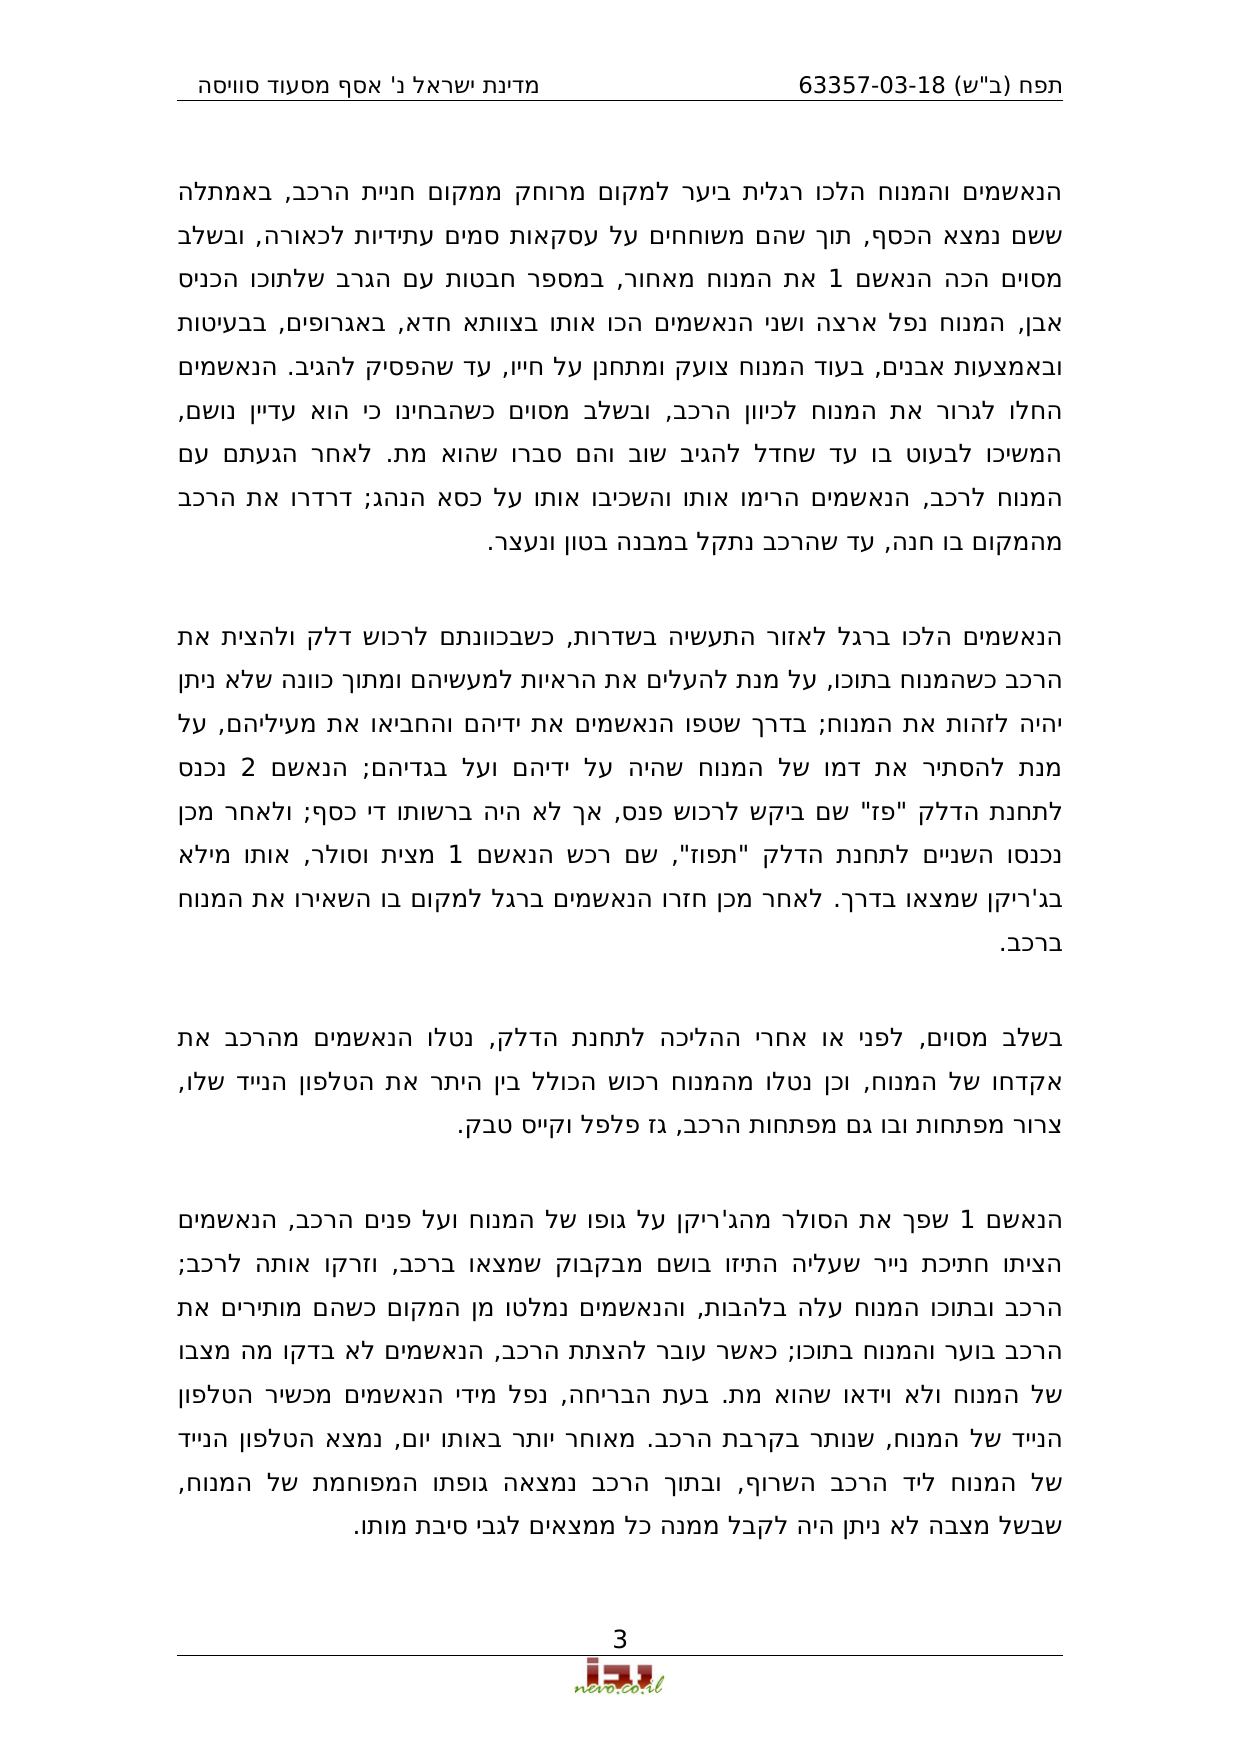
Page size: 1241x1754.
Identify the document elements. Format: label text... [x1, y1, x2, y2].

text הנאשמים והמנוח הלכו רגלית ביער למקום מרוחק ממקום חניית הרכב, באמתלה ששם נמצא הכסף, תוך שהם משוחחים על עסקאות סמים עתידיות לכאורה, ובשלב מסוים הכה הנאשם 1 את המנוח מאחור, במספר חבטות עם הגרב שלתוכו הכניס אבן, המנוח נפל ארצה ושני הנאשמים הכו אותו בצוותא חדא, באגרופים, בבעיטות ובאמצעות אבנים, בעוד המנוח צועק ומתחנן על חייו, עד שהפסיק להגיב. הנאשמים החלו לגרור את המנוח לכיוון הרכב, ובשלב מסוים כשהבחינו כי הוא עדיין נושם, המשיכו לבעוט בו עד שחדל להגיב שוב והם סברו שהוא מת. לאחר הגעתם עם המנוח לרכב, הנאשמים הרימו אותו והשכיבו אותו על כסא הנהג; דרדרו את הרכב מהמקום בו חנה, עד שהרכב נתקל במבנה בטון ונעצר. [177, 177, 1063, 556]
picture [574, 1657, 666, 1695]
text בשלב מסוים, לפני או אחרי ההליכה לתחנת הדלק, נטלו הנאשמים מהרכב את אקדחו של המנוח, וכן נטלו מהמנוח רכוש הכולל בין היתר את הטלפון הנייד שלו, צרור מפתחות ובו גם מפתחות הרכב, גז פלפל וקייס טבק. [177, 1023, 1063, 1140]
text הנאשמים הלכו ברגל לאזור התעשיה בשדרות, כשבכוונתם לרכוש דלק ולהצית את הרכב כשהמנוח בתוכו, על מנת להעלים את הראיות למעשיהם ומתוך כוונה שלא ניתן יהיה לזהות את המנוח; בדרך שטפו הנאשמים את ידיהם והחביאו את מעיליהם, על מנת להסתיר את דמו של המנוח שהיה על ידיהם ועל בגדיהם; הנאשם 2 נכנס לתחנת הדלק "פז" שם ביקש לרכוש פנס, אך לא היה ברשותו די כסף; ולאחר מכן נכנסו השניים לתחנת הדלק "תפוז", שם רכש הנאשם 1 מצית וסולר, אותו מילא בג'ריקן שמצאו בדרך. לאחר מכן חזרו הנאשמים ברגל למקום בו השאירו את המנוח ברכב. [177, 622, 1063, 957]
text הנאשם 1 שפך את הסולר מהג'ריקן על גופו של המנוח ועל פנים הרכב, הנאשמים הציתו חתיכת נייר שעליה התיזו בושם מבקבוק שמצאו ברכב, וזרקו אותה לרכב; הרכב ובתוכו המנוח עלה בלהבות, והנאשמים נמלטו מן המקום כשהם מותירים את הרכב בוער והמנוח בתוכו; כאשר עובר להצתת הרכב, הנאשמים לא בדקו מה מצבו של המנוח ולא וידאו שהוא מת. בעת הבריחה, נפל מידי הנאשמים מכשיר הטלפון הנייד של המנוח, שנותר בקרבת הרכב. מאוחר יותר באותו יום, נמצא הטלפון הנייד של המנוח ליד הרכב השרוף, ובתוך הרכב נמצאה גופתו המפוחמת של המנוח, שבשל מצבה לא ניתן היה לקבל ממנה כל ממצאים לגבי סיבת מותו. [177, 1205, 1063, 1541]
